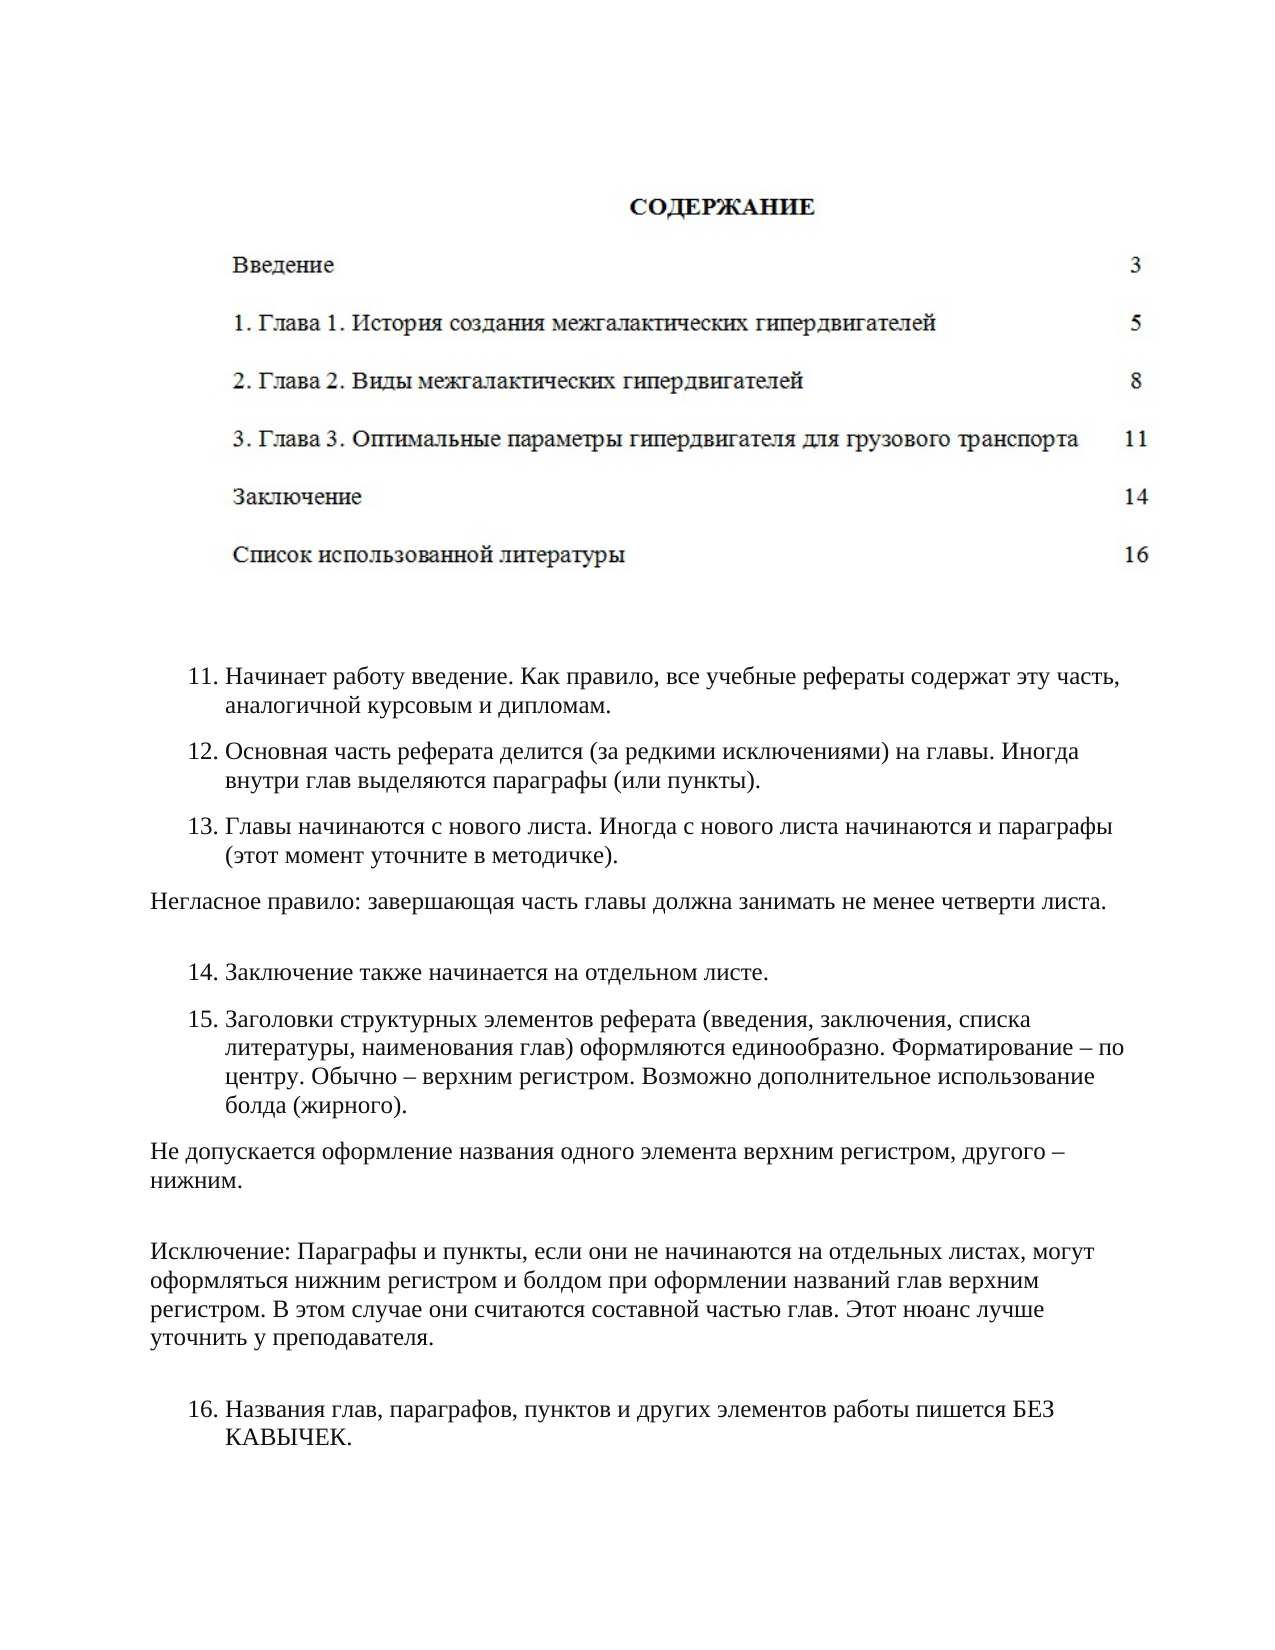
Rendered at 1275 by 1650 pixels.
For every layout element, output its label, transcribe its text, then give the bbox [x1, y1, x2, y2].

list Названия глав, параграфов, пунктов и других элементов работы пишется БЕЗ КАВЫЧЕК. [187, 1394, 1125, 1451]
list Заключение также начинается на отдельном листе. [187, 957, 1125, 986]
list Начинает работу введение. Как правило, все учебные рефераты содержат эту часть, аналогичной курсовым и дипломам. [187, 661, 1125, 719]
list Главы начинаются с нового листа. Иногда с нового листа начинаются и параграфы (этот момент уточните в методичке). [187, 811, 1125, 869]
list Заголовки структурных элементов реферата (введения, заключения, списка литературы, наименования глав) оформляются единообразно. Форматирование – по центру. Обычно – верхним регистром. Возможно дополнительное использование болда (жирного). [187, 1004, 1125, 1119]
list Основная часть реферата делится (за редкими исключениями) на главы. Иногда внутри глав выделяются параграфы (или пункты). [187, 736, 1125, 794]
text Не допускается оформление названия одного элемента верхним регистром, другого – нижним. [150, 1136, 1125, 1194]
text Исключение: Параграфы и пункты, если они не начинаются на отдельных листах, могут оформляться нижним регистром и болдом при оформлении названий глав верхним регистром. В этом случае они считаются составной частью глав. Этот нюанс лучше уточнить у преподавателя. [150, 1236, 1125, 1351]
picture [150, 150, 1201, 619]
text Негласное правило: завершающая часть главы должна занимать не менее четверти листа. [150, 886, 1125, 915]
